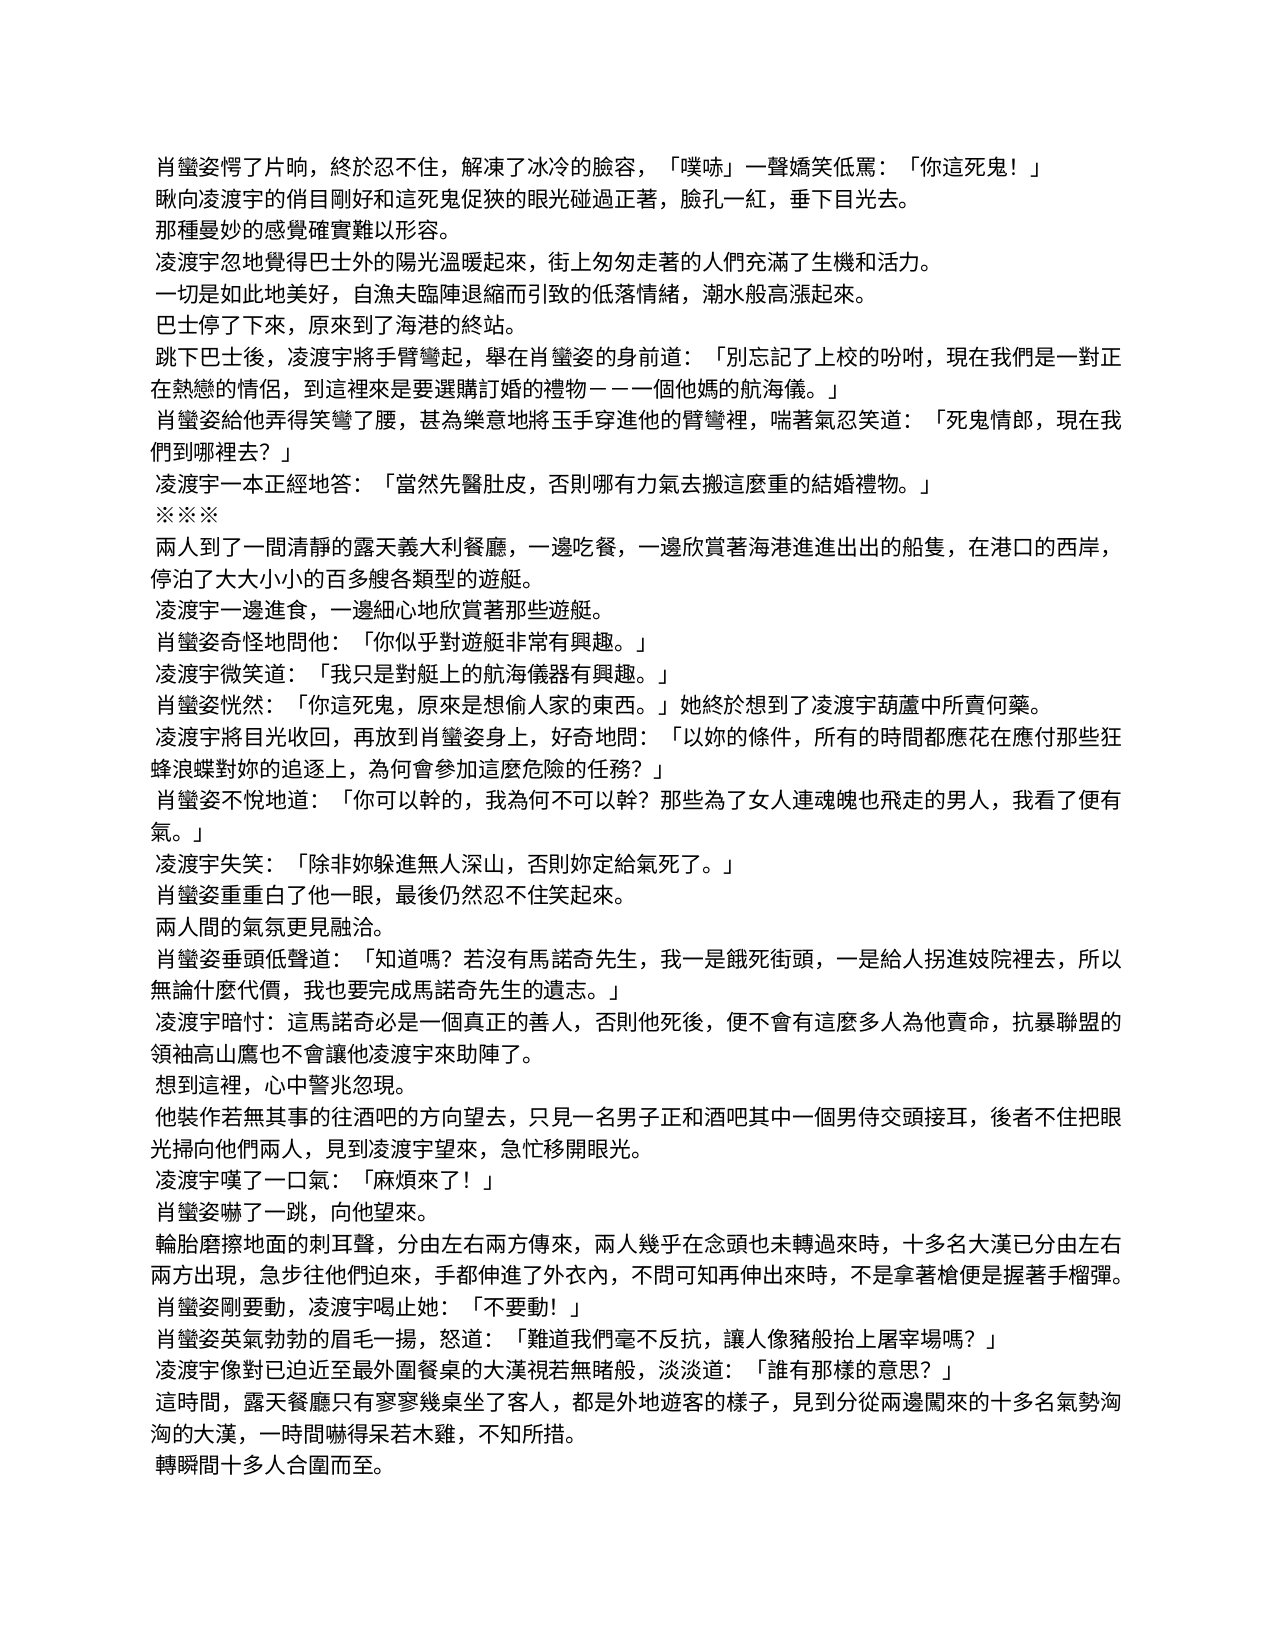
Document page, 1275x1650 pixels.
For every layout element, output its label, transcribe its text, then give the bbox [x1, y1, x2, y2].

text 輪胎磨擦地面的刺耳聲，分由左右兩方傳來，兩人幾乎在念頭也未轉過來時，十多名大漢已分由左右兩方出現，急步往他們迫來，手都伸進了外衣內，不問可知再伸出來時，不是拿著槍便是握著手榴彈。 [150, 1227, 1125, 1290]
text 肖蠻姿給他弄得笑彎了腰，甚為樂意地將玉手穿進他的臂彎裡，喘著氣忍笑道：「死鬼情郎，現在我們到哪裡去？」 [150, 403, 1125, 467]
text 這時間，露天餐廳只有寥寥幾桌坐了客人，都是外地遊客的樣子，見到分從兩邊闖來的十多名氣勢洶洶的大漢，一時間嚇得呆若木雞，不知所措。 [150, 1385, 1125, 1448]
text 巴士停了下來，原來到了海港的終站。 [150, 308, 1125, 340]
text 肖蠻姿英氣勃勃的眉毛一揚，怒道：「難道我們毫不反抗，讓人像豬般抬上屠宰場嗎？」 [150, 1322, 1125, 1353]
text 凌渡宇忽地覺得巴士外的陽光溫暖起來，街上匆匆走著的人們充滿了生機和活力。 [150, 245, 1125, 277]
text 凌渡宇將目光收回，再放到肖蠻姿身上，好奇地問：「以妳的條件，所有的時間都應花在應付那些狂蜂浪蝶對妳的追逐上，為何會參加這麼危險的任務？」 [150, 720, 1125, 783]
text 他裝作若無其事的往酒吧的方向望去，只見一名男子正和酒吧其中一個男侍交頭接耳，後者不住把眼光掃向他們兩人，見到凌渡宇望來，急忙移開眼光。 [150, 1100, 1125, 1163]
text 一切是如此地美好，自漁夫臨陣退縮而引致的低落情緒，潮水般高漲起來。 [150, 277, 1125, 308]
text 凌渡宇微笑道：「我只是對艇上的航海儀器有興趣。」 [150, 657, 1125, 688]
text 肖蠻姿愕了片晌，終於忍不住，解凍了冰冷的臉容，「噗哧」一聲嬌笑低罵：「你這死鬼！」 [150, 150, 1125, 182]
text 凌渡宇失笑：「除非妳躲進無人深山，否則妳定給氣死了。」 [150, 847, 1125, 878]
text 兩人間的氣氛更見融洽。 [150, 910, 1125, 942]
text 瞅向凌渡宇的俏目剛好和這死鬼促狹的眼光碰過正著，臉孔一紅，垂下目光去。 [150, 182, 1125, 213]
text 肖蠻姿重重白了他一眼，最後仍然忍不住笑起來。 [150, 878, 1125, 910]
text ※※※ [150, 498, 1125, 530]
text 肖蠻姿嚇了一跳，向他望來。 [150, 1195, 1125, 1227]
text 肖蠻姿不悅地道：「你可以幹的，我為何不可以幹？那些為了女人連魂魄也飛走的男人，我看了便有氣。」 [150, 783, 1125, 847]
text 轉瞬間十多人合圍而至。 [150, 1448, 1125, 1480]
text 兩人到了一間清靜的露天義大利餐廳，一邊吃餐，一邊欣賞著海港進進出出的船隻，在港口的西岸，停泊了大大小小的百多艘各類型的遊艇。 [150, 530, 1125, 593]
text 肖蠻姿垂頭低聲道：「知道嗎？若沒有馬諾奇先生，我一是餓死街頭，一是給人拐進妓院裡去，所以無論什麼代價，我也要完成馬諾奇先生的遺志。」 [150, 942, 1125, 1005]
text 凌渡宇一本正經地答：「當然先醫肚皮，否則哪有力氣去搬這麼重的結婚禮物。」 [150, 467, 1125, 498]
text 凌渡宇嘆了一口氣：「麻煩來了！」 [150, 1163, 1125, 1195]
text 那種曼妙的感覺確實難以形容。 [150, 213, 1125, 245]
text 肖蠻姿剛要動，凌渡宇喝止她：「不要動！」 [150, 1290, 1125, 1322]
text 肖蠻姿恍然：「你這死鬼，原來是想偷人家的東西。」她終於想到了凌渡宇葫蘆中所賣何藥。 [150, 688, 1125, 720]
text 肖蠻姿奇怪地問他：「你似乎對遊艇非常有興趣。」 [150, 625, 1125, 657]
text 凌渡宇一邊進食，一邊細心地欣賞著那些遊艇。 [150, 593, 1125, 625]
text 凌渡宇暗忖：這馬諾奇必是一個真正的善人，否則他死後，便不會有這麼多人為他賣命，抗暴聯盟的領袖高山鷹也不會讓他凌渡宇來助陣了。 [150, 1005, 1125, 1068]
text 想到這裡，心中警兆忽現。 [150, 1068, 1125, 1100]
text 凌渡宇像對已迫近至最外圍餐桌的大漢視若無睹般，淡淡道：「誰有那樣的意思？」 [150, 1353, 1125, 1385]
text 跳下巴士後，凌渡宇將手臂彎起，舉在肖蠻姿的身前道：「別忘記了上校的吩咐，現在我們是一對正在熱戀的情侶，到這裡來是要選購訂婚的禮物－－一個他媽的航海儀。」 [150, 340, 1125, 403]
